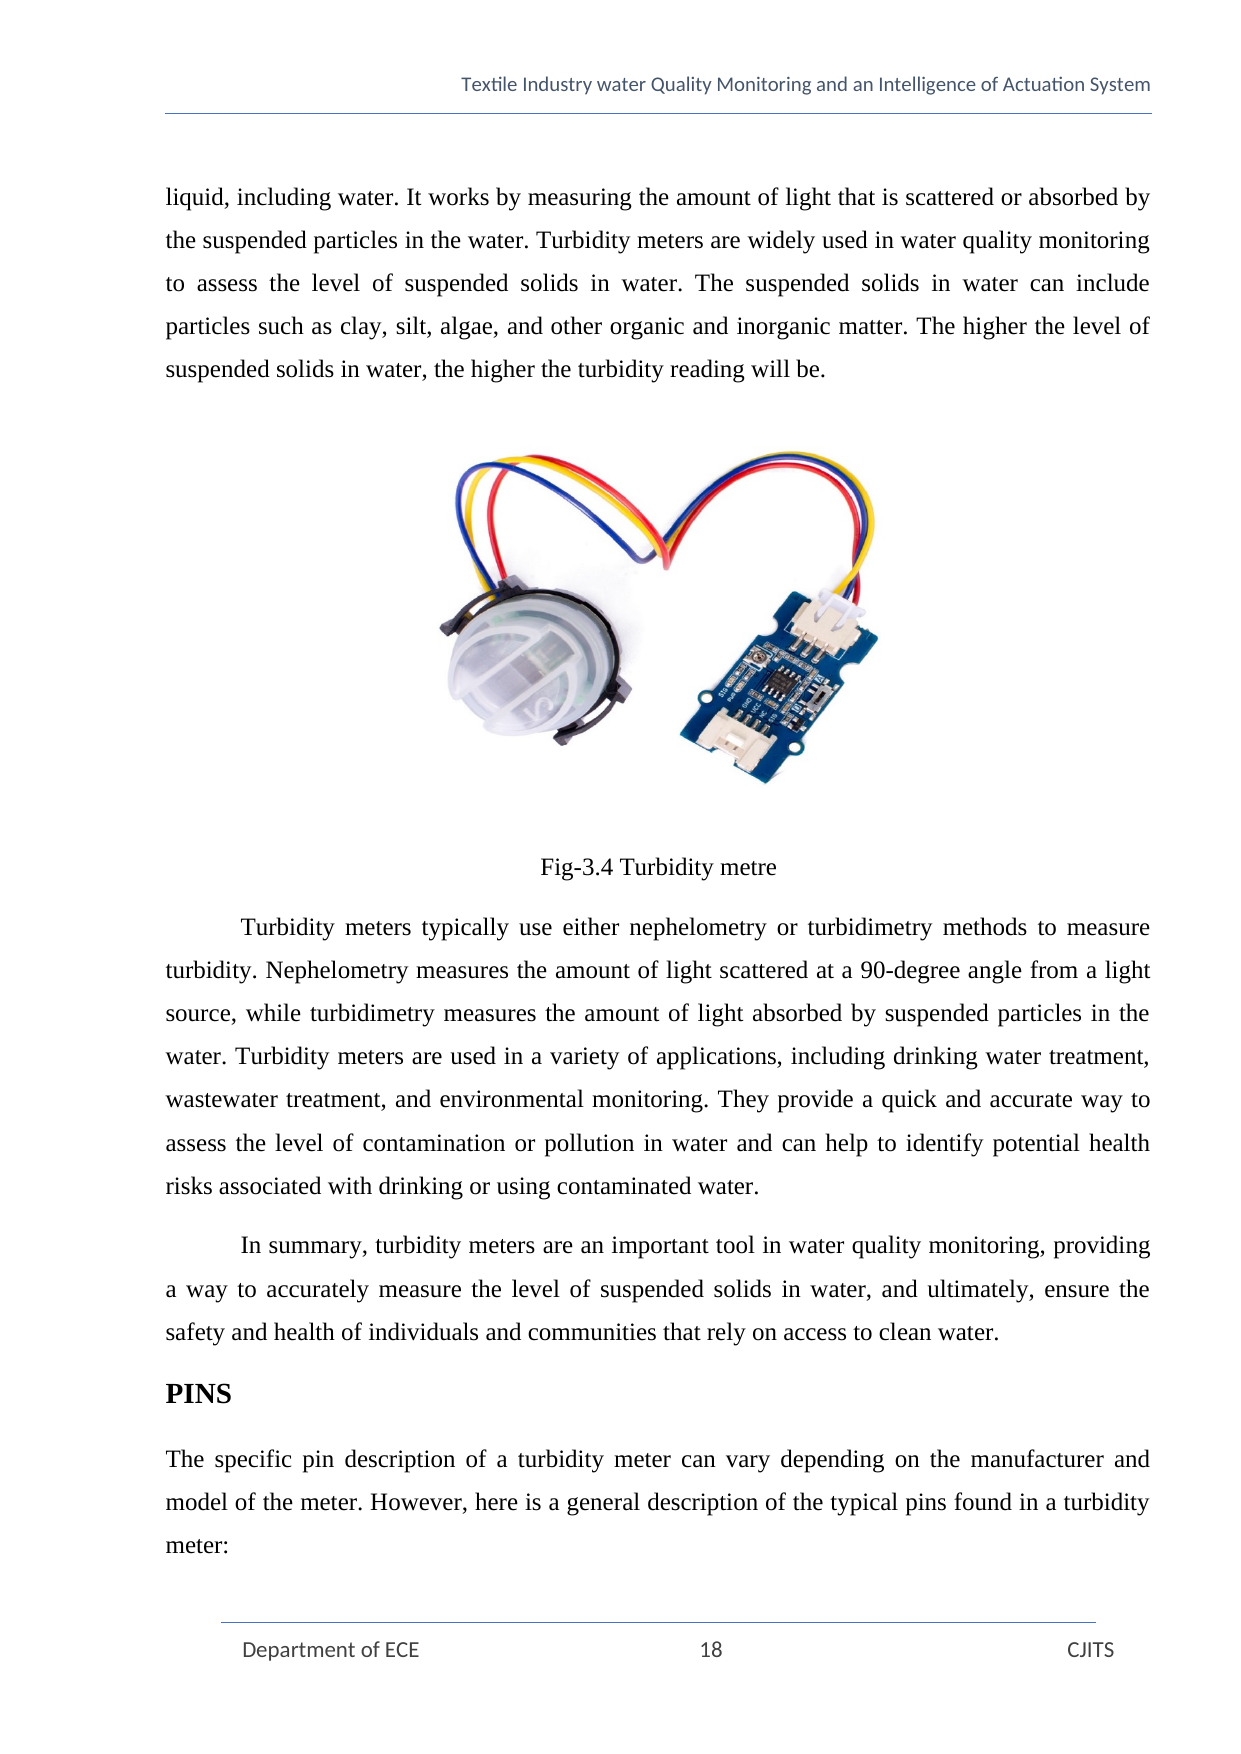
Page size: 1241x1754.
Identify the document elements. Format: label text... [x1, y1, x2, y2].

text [165, 182, 1152, 383]
text Turbidity meters typically use either nephelometry or turbidimetry methods to measure turbidity. Nephelometry measures the amount of light scattered at a 90-degree angle from a light source, while turbidimetry measures the amount of light absorbed by suspended particles in the water. Turbidity meters are used in a variety of applications, including drinking water treatment, wastewater treatment, and environmental monitoring. They provide a quick and accurate way to assess the level of contamination or pollution in water and can help to identify potential health risks associated with drinking or using contaminated water. [165, 912, 1152, 1199]
picture [338, 413, 979, 822]
text The specific pin description of a turbidity meter can vary depending on the manufacturer and model of the meter. However, here is a general description of the typical pins found in a turbidity meter: [165, 1444, 1152, 1559]
text In summary, turbidity meters are an important tool in water quality monitoring, providing a way to accurately measure the level of suspended solids in water, and ultimately, ensure the safety and health of individuals and communities that rely on access to clean water. [165, 1231, 1152, 1346]
text Fig-3.4 Turbidity metre [165, 852, 1152, 881]
text PINS [165, 1377, 1152, 1410]
